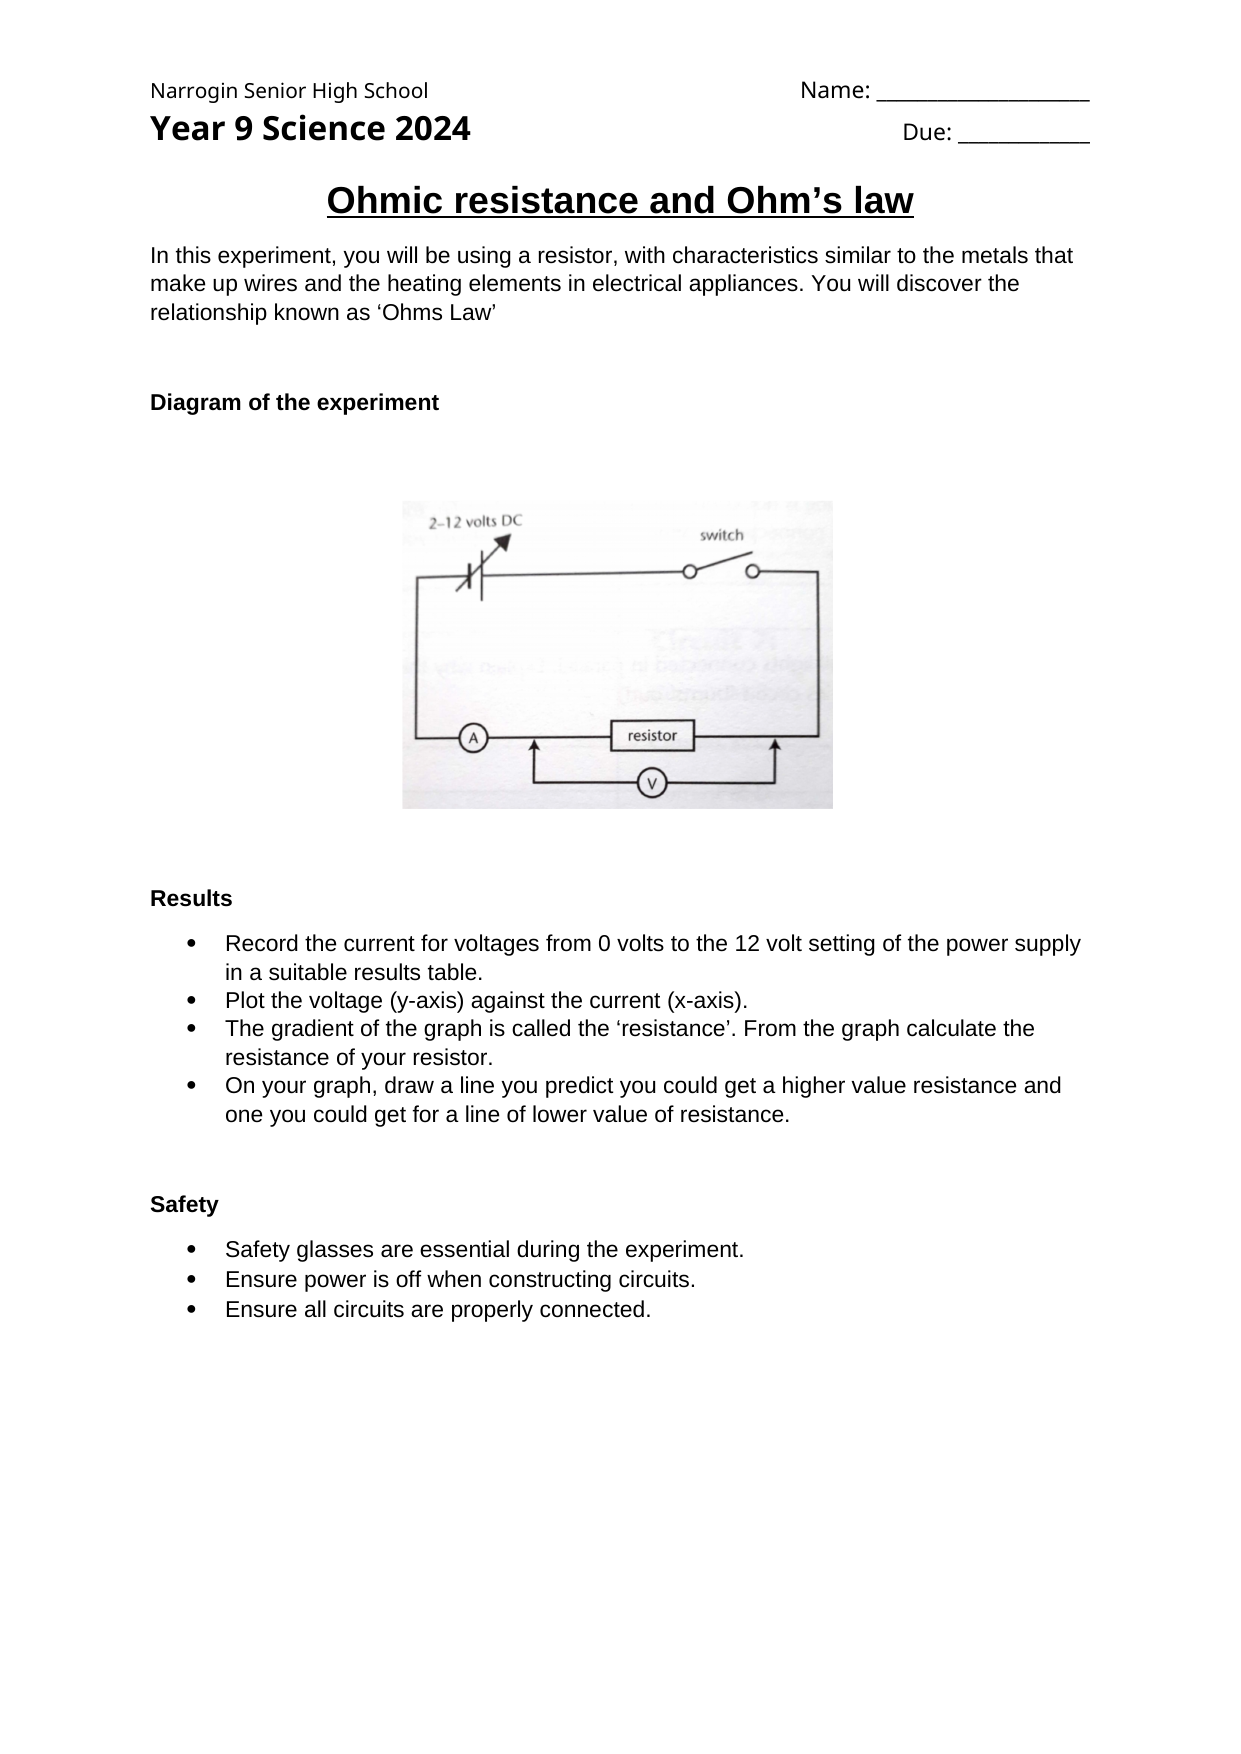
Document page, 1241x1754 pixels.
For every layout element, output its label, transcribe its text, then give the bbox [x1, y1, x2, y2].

list On your graph, draw a line you predict you could get a higher value resistance and one you could get for a line of lower value of resistance. [187, 1072, 1090, 1127]
text Ohmic resistance and Ohm’s law [150, 178, 1090, 222]
picture [403, 501, 833, 808]
list Ensure all circuits are properly connected. [187, 1296, 1090, 1323]
text Diagram of the experiment [150, 389, 1090, 415]
list Record the current for voltages from 0 volts to the 12 volt setting of the power supply in a suitable results table. [187, 930, 1090, 985]
text In this experiment, you will be using a resistor, with characteristics similar to the metals that make up wires and the heating elements in electrical appliances. You will discover the relationship known as ‘Ohms Law’ [150, 242, 1090, 325]
text Safety [150, 1191, 1090, 1217]
list Ensure power is off when constructing circuits. [187, 1266, 1090, 1293]
text Results [150, 885, 1090, 911]
list The gradient of the graph is called the ‘resistance’. From the graph calculate the resistance of your resistor. [187, 1015, 1090, 1070]
list Plot the voltage (y-axis) against the current (x-axis). [187, 987, 1090, 1013]
list Safety glasses are essential during the experiment. [187, 1236, 1090, 1262]
